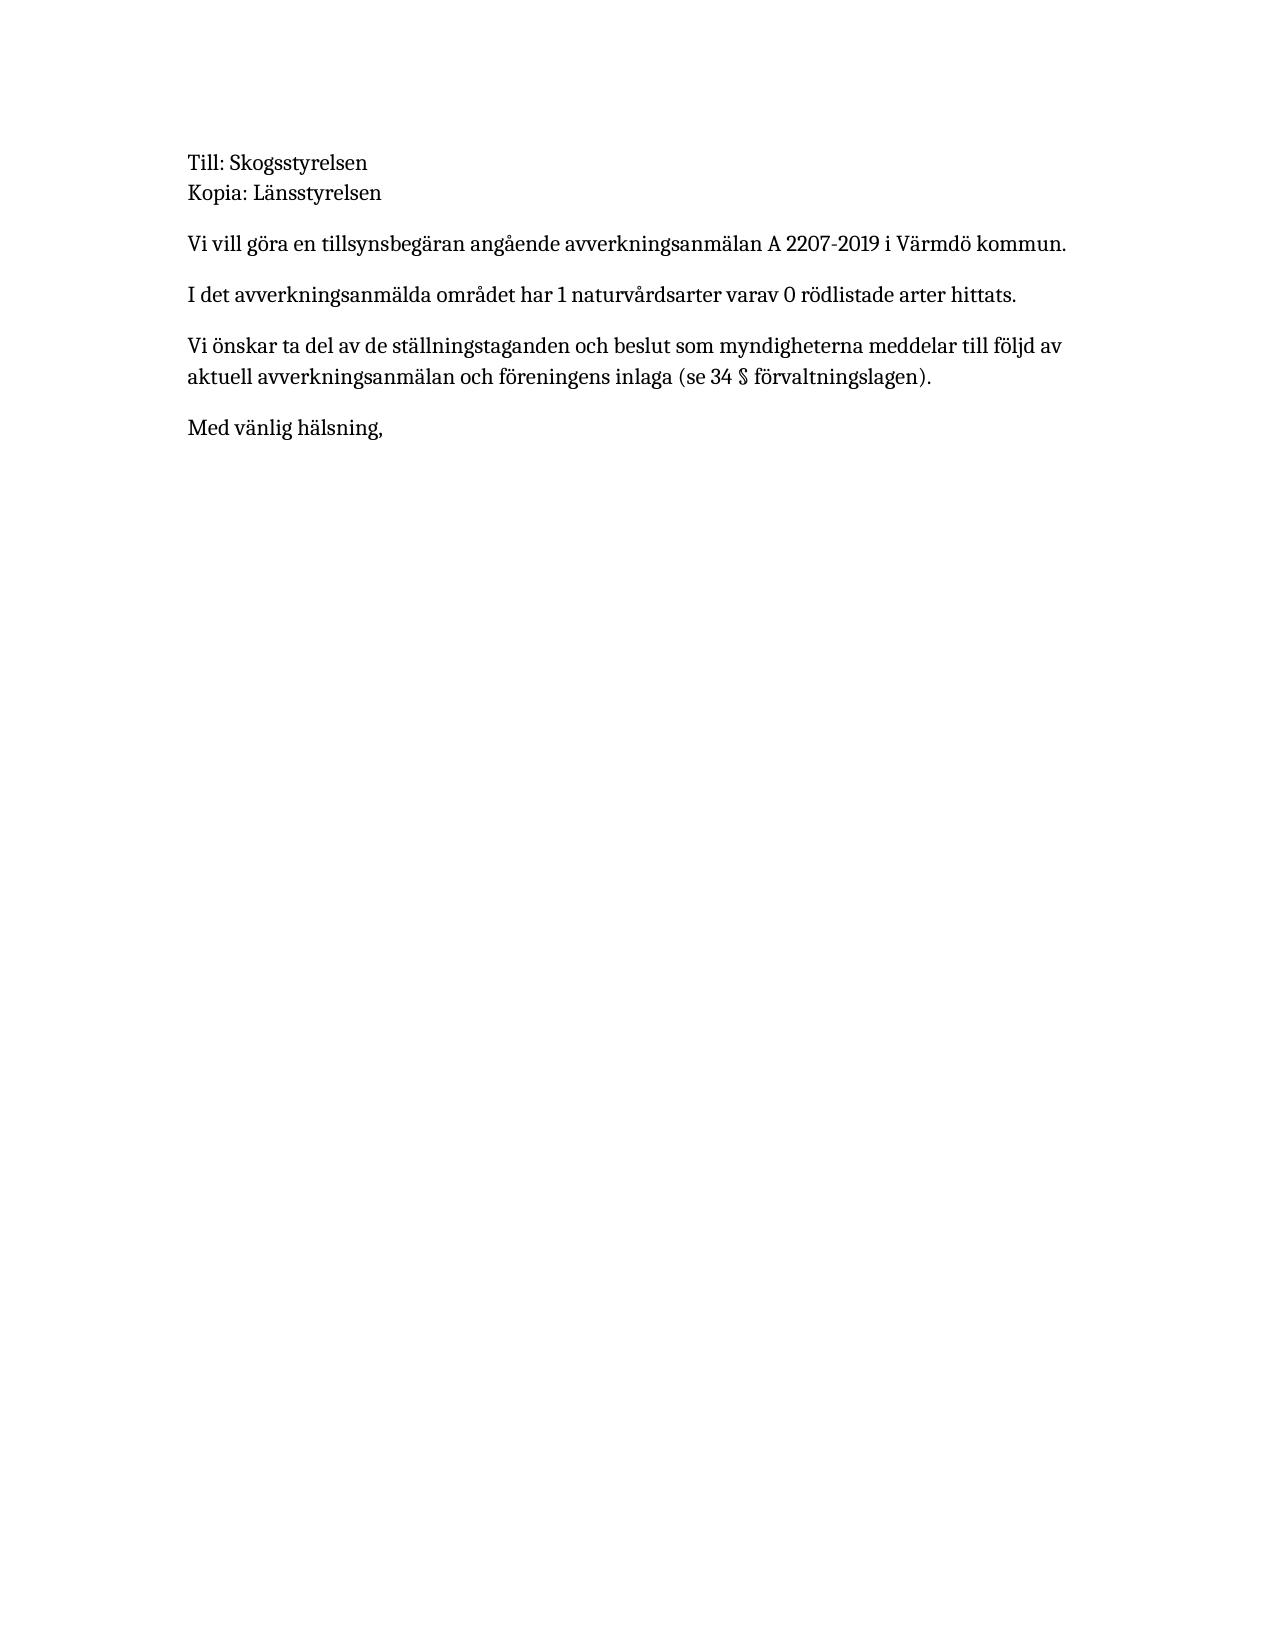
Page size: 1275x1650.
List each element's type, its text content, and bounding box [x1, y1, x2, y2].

text Till: Skogsstyrelsen Kopia: Länsstyrelsen [187, 150, 1087, 207]
text Med vänlig hälsning, [187, 414, 1087, 471]
text Vi önskar ta del av de ställningstaganden och beslut som myndigheterna meddelar till följd av aktuell avverkningsanmälan och föreningens inlaga (se 34 § förvaltningslagen). [187, 333, 1087, 390]
text Vi vill göra en tillsynsbegäran angående avverkningsanmälan A 2207-2019 i Värmdö kommun. [187, 231, 1087, 258]
text I det avverkningsanmälda området har 1 naturvårdsarter varav 0 rödlistade arter hittats. [187, 282, 1087, 309]
